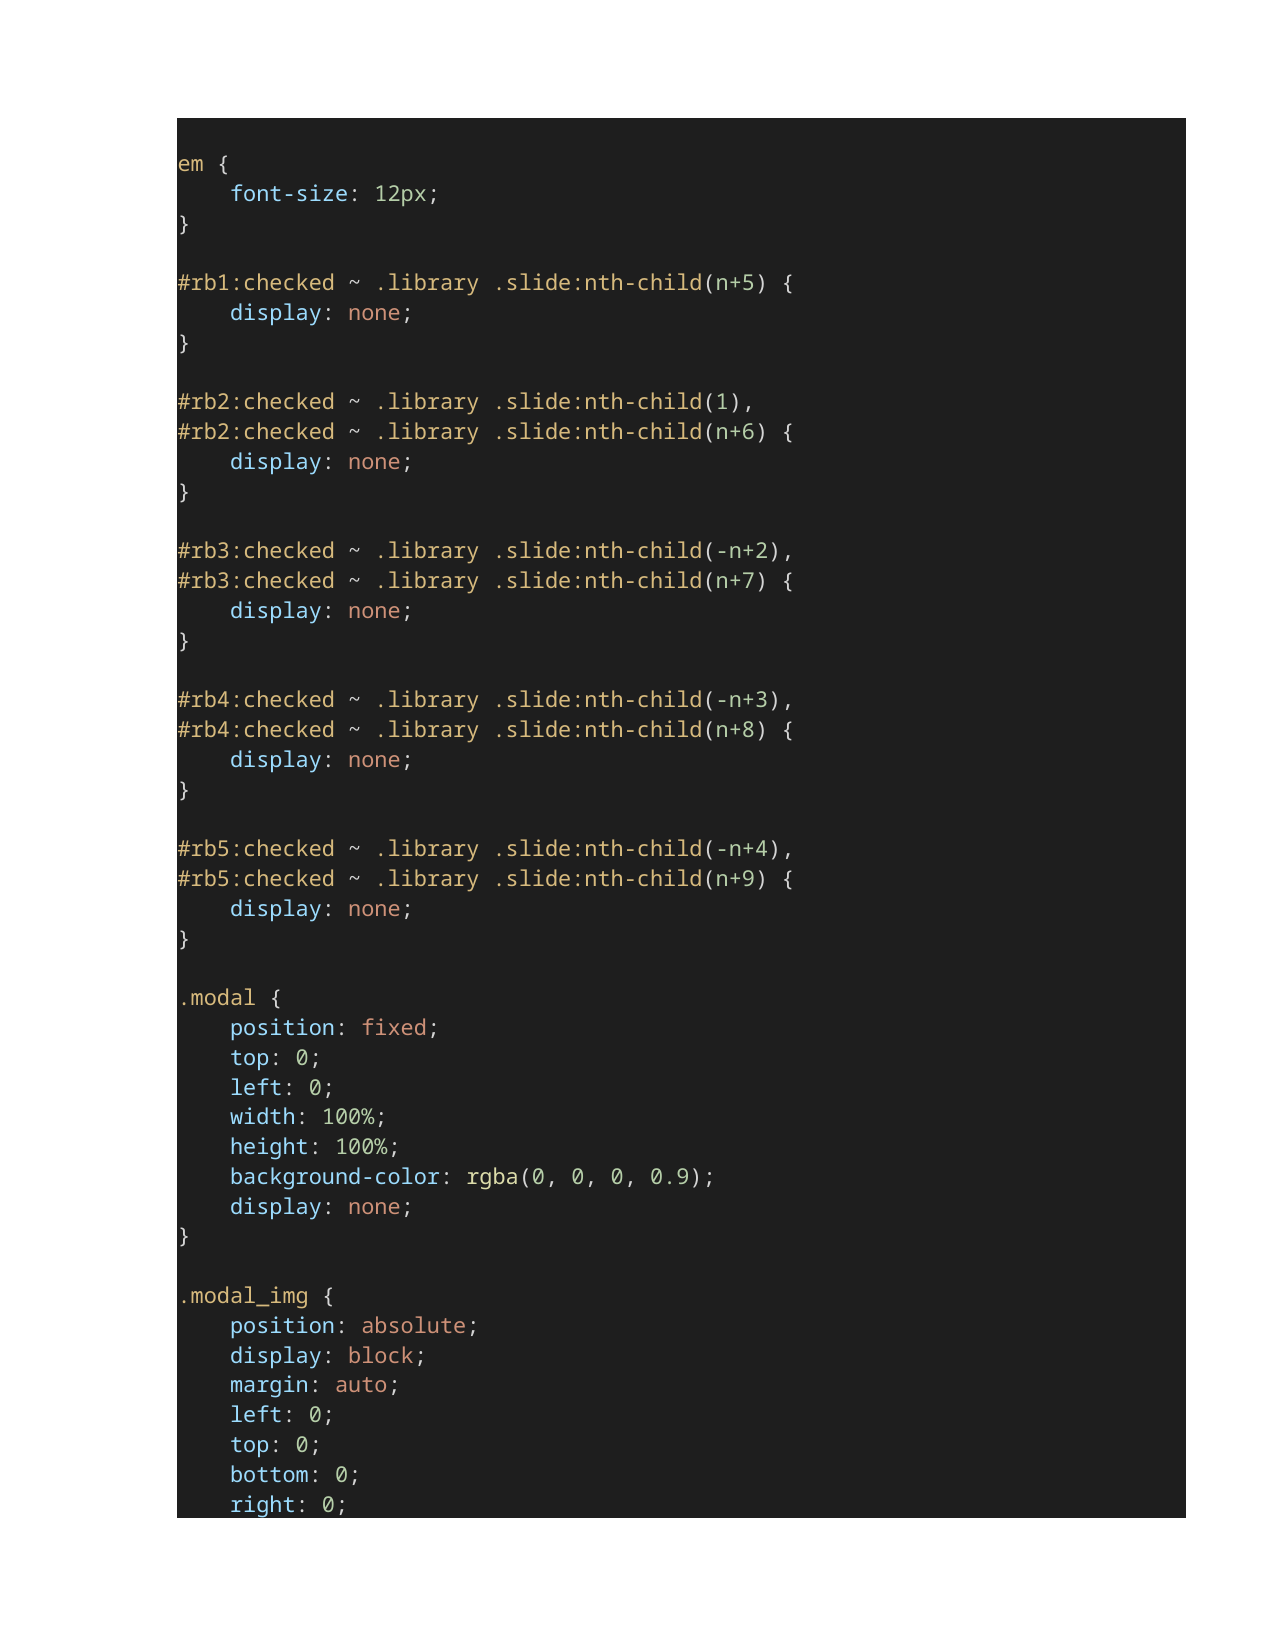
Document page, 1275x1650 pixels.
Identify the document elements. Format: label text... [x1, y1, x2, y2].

text .modal_img { [177, 1280, 1186, 1310]
text #rb4:checked ~ .library .slide:nth-child(n+8) { [177, 714, 1186, 744]
text #rb4:checked ~ .library .slide:nth-child(-n+3), [177, 684, 1186, 714]
text #rb5:checked ~ .library .slide:nth-child(-n+4), [177, 833, 1186, 863]
text left: 0; [177, 1071, 1186, 1101]
text display: none; [177, 595, 1186, 624]
text width: 100%; [177, 1101, 1186, 1131]
text background-color: rgba(0, 0, 0, 0.9); [177, 1161, 1186, 1191]
text position: fixed; [177, 1012, 1186, 1042]
text } [177, 207, 1186, 237]
text top: 0; [177, 1429, 1186, 1459]
text #rb3:checked ~ .library .slide:nth-child(n+7) { [177, 565, 1186, 595]
text } [177, 476, 1186, 505]
text left: 0; [177, 1399, 1186, 1429]
text em { [177, 148, 1186, 178]
text .modal { [177, 982, 1186, 1012]
text #rb2:checked ~ .library .slide:nth-child(1), [177, 386, 1186, 416]
text display: none; [177, 1191, 1186, 1220]
text } [177, 624, 1186, 654]
text display: none; [177, 893, 1186, 922]
text } [177, 327, 1186, 356]
text height: 100%; [177, 1131, 1186, 1161]
text top: 0; [177, 1042, 1186, 1071]
text right: 0; [177, 1488, 1186, 1518]
text position: absolute; [177, 1310, 1186, 1339]
text #rb5:checked ~ .library .slide:nth-child(n+9) { [177, 863, 1186, 893]
text } [177, 773, 1186, 803]
text bottom: 0; [177, 1459, 1186, 1488]
text } [177, 1220, 1186, 1250]
text margin: auto; [177, 1369, 1186, 1399]
text display: none; [177, 297, 1186, 327]
text #rb2:checked ~ .library .slide:nth-child(n+6) { [177, 416, 1186, 446]
text display: none; [177, 744, 1186, 773]
text font-size: 12px; [177, 178, 1186, 207]
text } [177, 922, 1186, 952]
text #rb3:checked ~ .library .slide:nth-child(-n+2), [177, 535, 1186, 565]
text #rb1:checked ~ .library .slide:nth-child(n+5) { [177, 267, 1186, 297]
text display: none; [177, 446, 1186, 476]
text display: block; [177, 1339, 1186, 1369]
